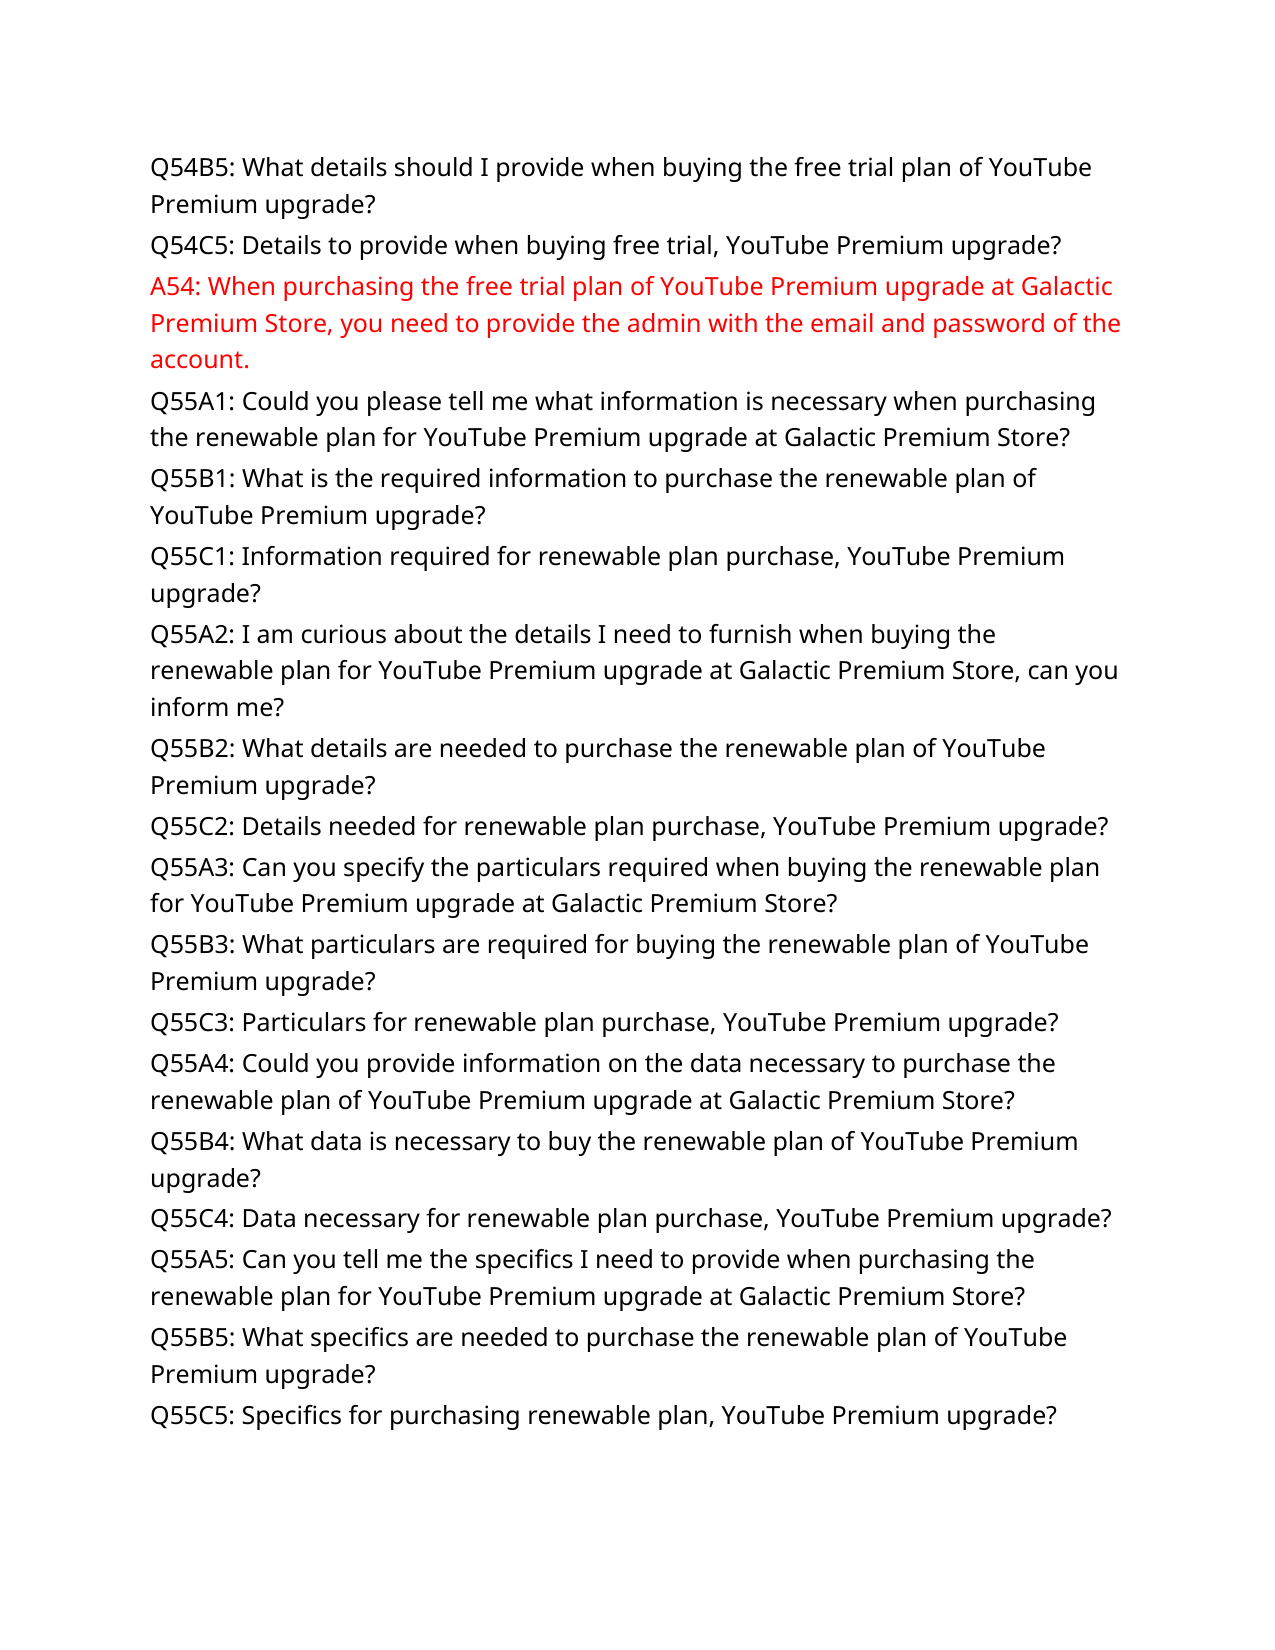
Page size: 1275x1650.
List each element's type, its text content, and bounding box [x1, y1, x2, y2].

subtitle Q55C1: Information required for renewable plan purchase, YouTube Premium upgrade? [150, 538, 1125, 609]
subtitle Q55B3: What particulars are required for buying the renewable plan of YouTube Premium upgrade? [150, 927, 1125, 998]
subtitle A54: When purchasing the free trial plan of YouTube Premium upgrade at Galactic Premium Store, you need to provide the admin with the email and password of the account. [150, 269, 1125, 376]
subtitle Q54B5: What details should I provide when buying the free trial plan of YouTube Premium upgrade? [150, 150, 1125, 221]
subtitle Q55A5: Can you tell me the specifics I need to provide when purchasing the renewable plan for YouTube Premium upgrade at Galactic Premium Store? [150, 1242, 1125, 1313]
subtitle Q55A1: Could you please tell me what information is necessary when purchasing the renewable plan for YouTube Premium upgrade at Galactic Premium Store? [150, 383, 1125, 454]
subtitle Q54C5: Details to provide when buying free trial, YouTube Premium upgrade? [150, 228, 1125, 262]
subtitle Q55A4: Could you provide information on the data necessary to purchase the renewable plan of YouTube Premium upgrade at Galactic Premium Store? [150, 1046, 1125, 1117]
subtitle Q55A3: Can you specify the particulars required when buying the renewable plan for YouTube Premium upgrade at Galactic Premium Store? [150, 849, 1125, 920]
subtitle Q55B2: What details are needed to purchase the renewable plan of YouTube Premium upgrade? [150, 731, 1125, 802]
subtitle Q55C4: Data necessary for renewable plan purchase, YouTube Premium upgrade? [150, 1201, 1125, 1235]
subtitle Q55A2: I am curious about the details I need to furnish when buying the renewable plan for YouTube Premium upgrade at Galactic Premium Store, can you inform me? [150, 616, 1125, 724]
subtitle Q55C3: Particulars for renewable plan purchase, YouTube Premium upgrade? [150, 1005, 1125, 1039]
subtitle Q55B4: What data is necessary to buy the renewable plan of YouTube Premium upgrade? [150, 1123, 1125, 1194]
subtitle Q55B1: What is the required information to purchase the renewable plan of YouTube Premium upgrade? [150, 461, 1125, 532]
subtitle Q55C5: Specifics for purchasing renewable plan, YouTube Premium upgrade? [150, 1397, 1125, 1432]
subtitle Q55C2: Details needed for renewable plan purchase, YouTube Premium upgrade? [150, 808, 1125, 842]
subtitle Q55B5: What specifics are needed to purchase the renewable plan of YouTube Premium upgrade? [150, 1320, 1125, 1391]
